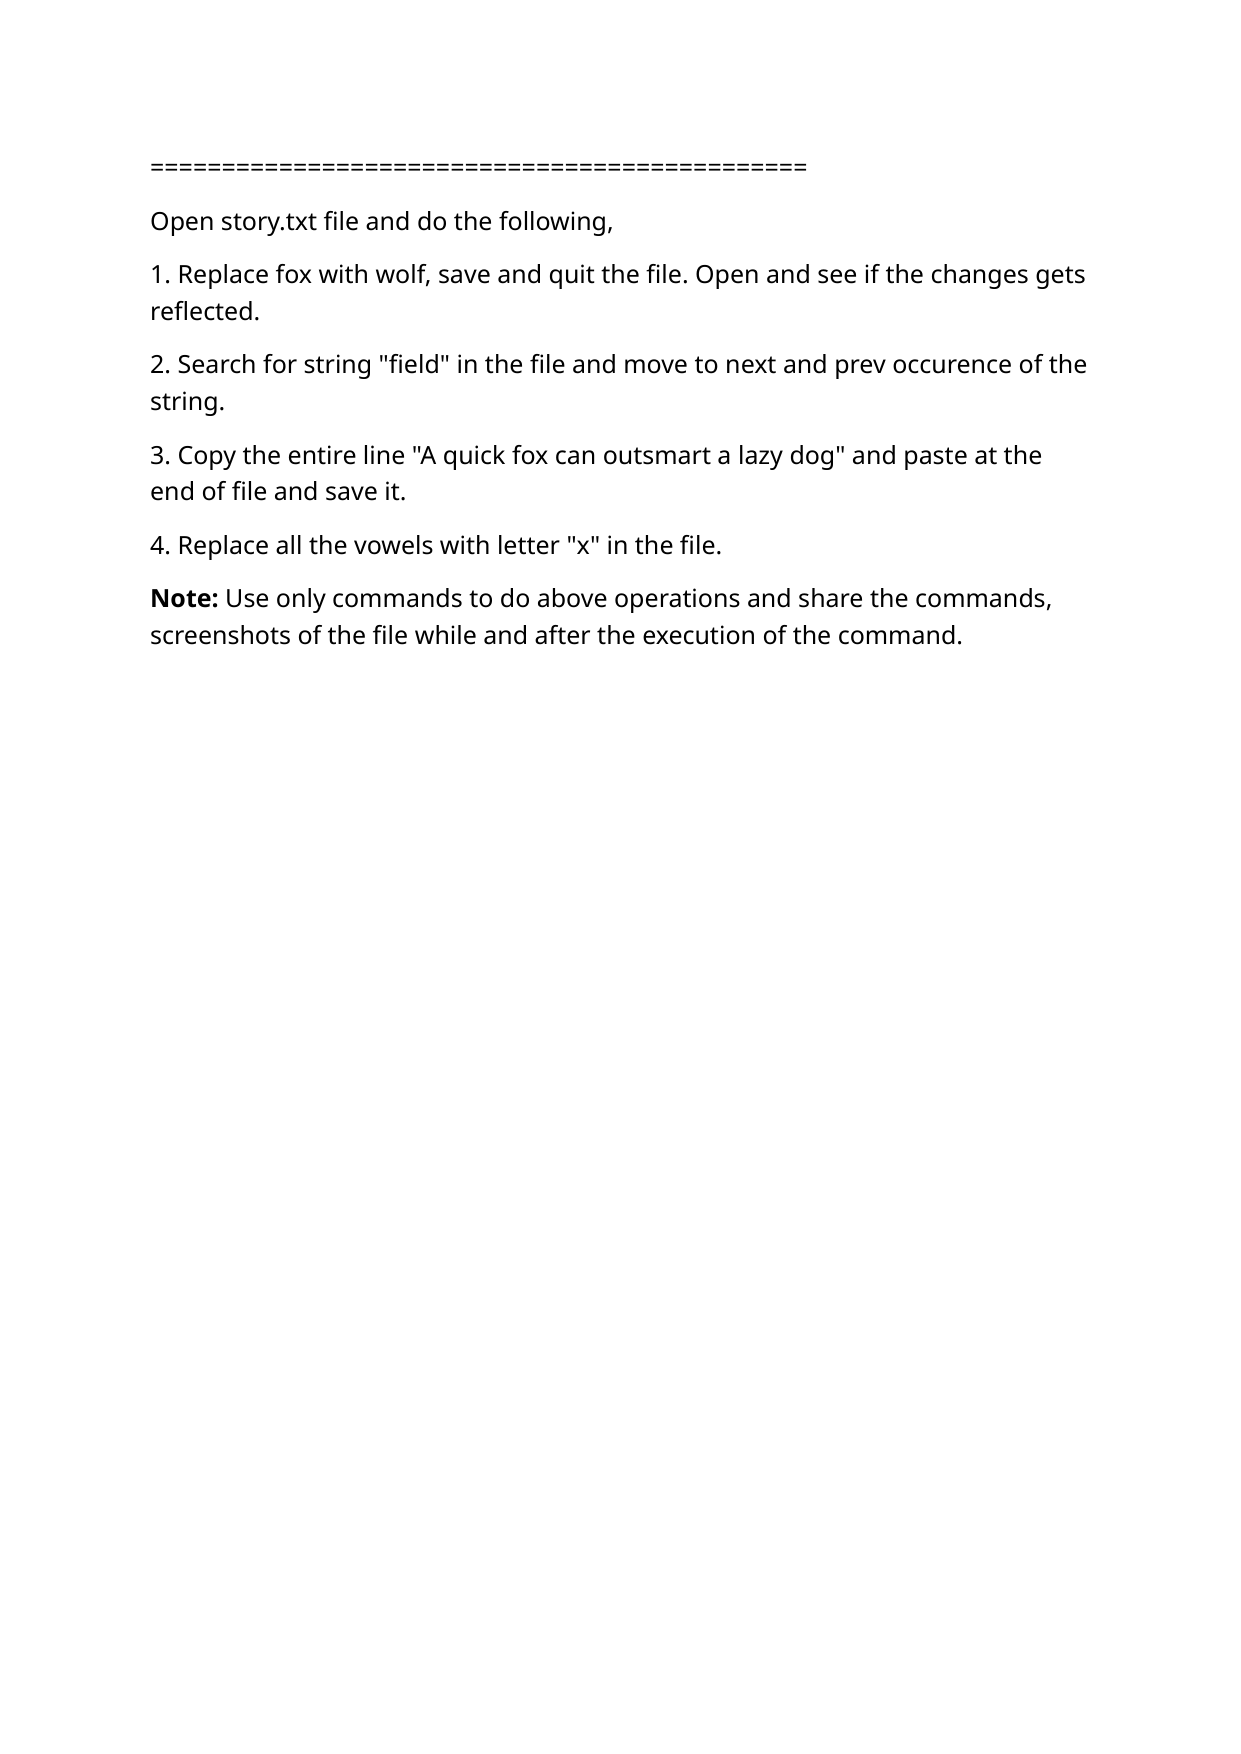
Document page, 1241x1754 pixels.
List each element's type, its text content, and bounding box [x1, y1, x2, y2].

text 3. Copy the entire line "A quick fox can outsmart a lazy dog" and paste at the end of file and save it. [150, 437, 1090, 508]
text ============================================== [150, 150, 1090, 184]
text Note: Use only commands to do above operations and share the commands, screenshots of the file while and after the execution of the command. [150, 581, 1090, 652]
text 1. Replace fox with wolf, save and quit the file. Open and see if the changes gets reflected. [150, 257, 1090, 328]
text 4. Replace all the vowels with letter "x" in the file. [150, 527, 1090, 562]
text 2. Search for string "field" in the file and move to next and prev occurence of the string. [150, 347, 1090, 418]
text Open story.txt file and do the following, [150, 203, 1090, 237]
